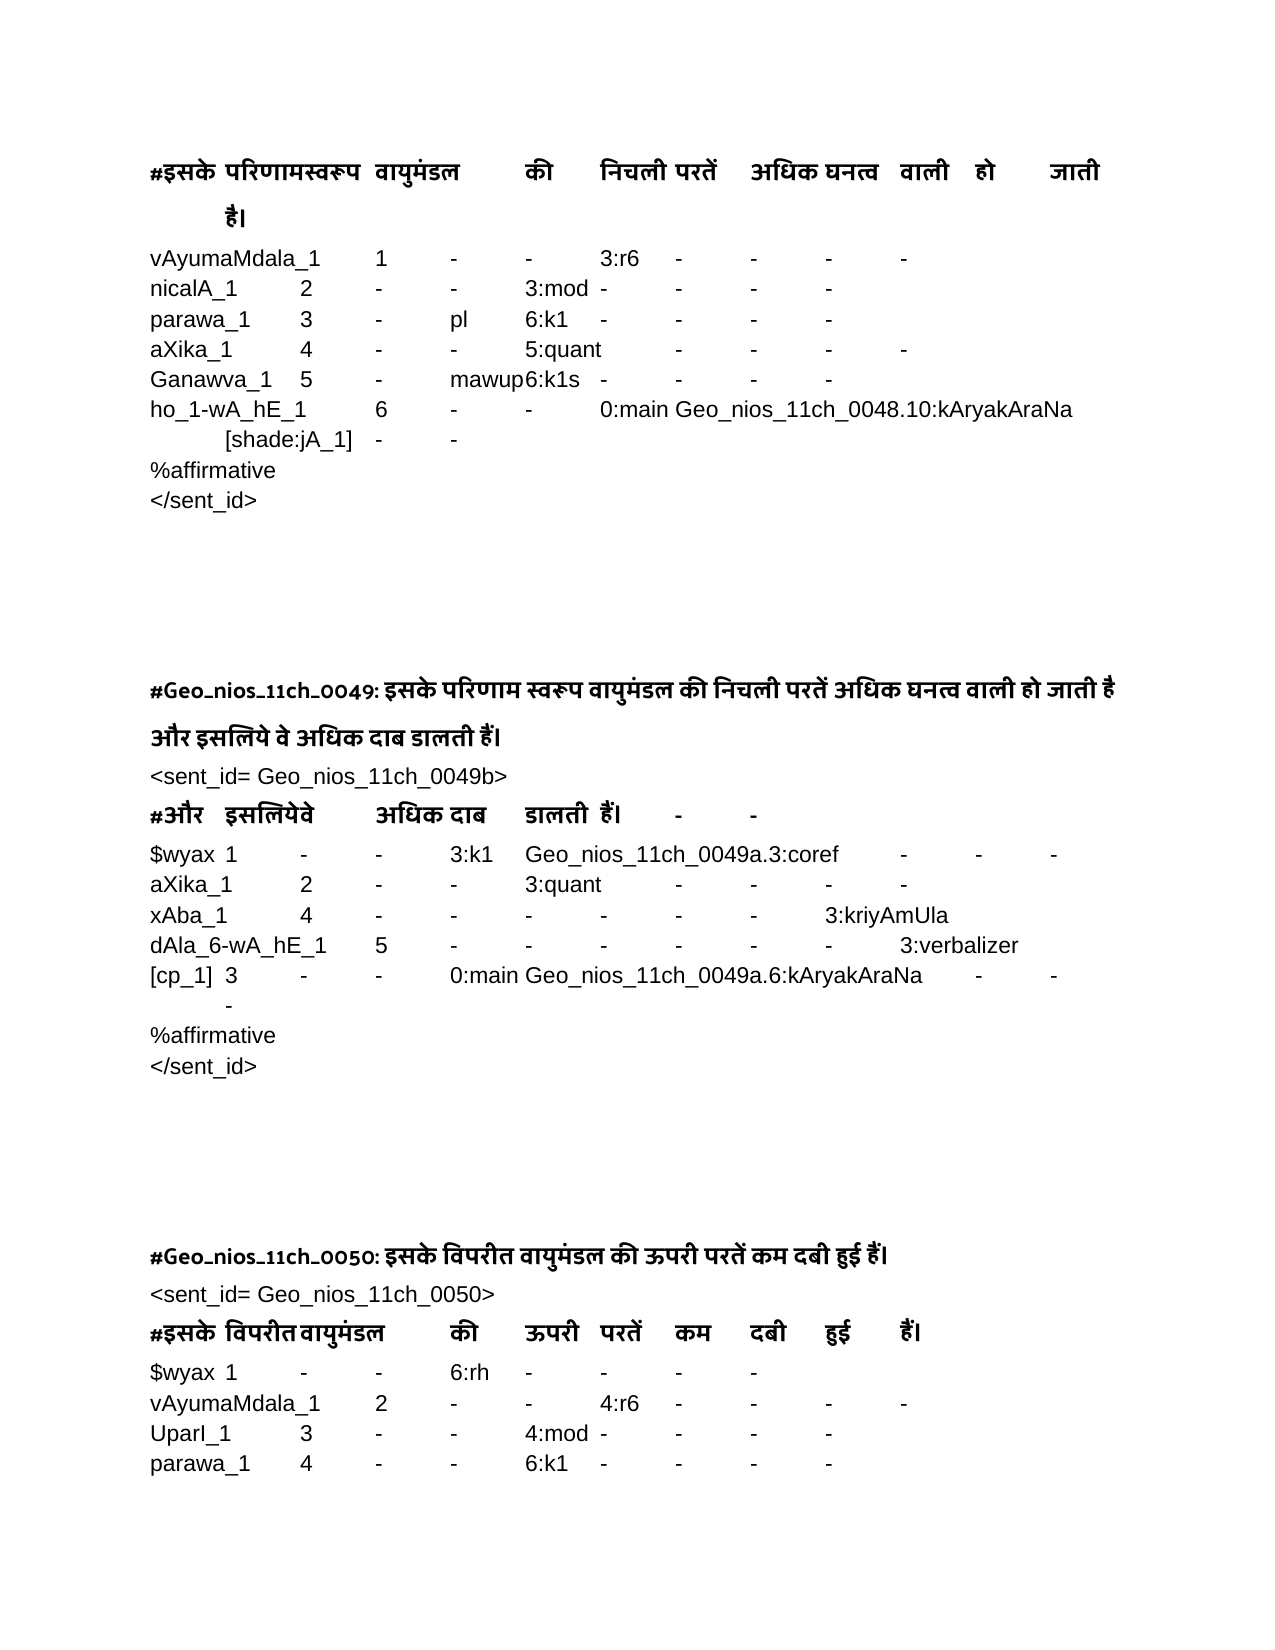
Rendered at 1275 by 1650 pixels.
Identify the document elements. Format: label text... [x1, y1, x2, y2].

text $wyax 1 - - 3:k1 Geo_nios_11ch_0049a.3:coref - - - [150, 841, 1125, 867]
text </sent_id> [150, 1053, 1125, 1079]
text %affirmative [150, 457, 1125, 483]
text <sent_id= Geo_nios_11ch_0050> [150, 1281, 1125, 1308]
text vAyumaMdala_1 1 - - 3:r6 - - - - [150, 245, 1125, 272]
text %affirmative [150, 1022, 1125, 1049]
text vAyumaMdala_1 2 - - 4:r6 - - - - [150, 1389, 1125, 1416]
text xAba_1 4 - - - - - - 3:kriyAmUla [150, 902, 1125, 928]
text [cp_1] 3 - - 0:main Geo_nios_11ch_0049a.6:kAryakAraNa - - - [150, 962, 1125, 1018]
text aXika_1 2 - - 3:quant - - - - [150, 871, 1125, 898]
text dAla_6-wA_hE_1 5 - - - - - - 3:verbalizer [150, 932, 1125, 958]
text $wyax 1 - - 6:rh - - - - [150, 1359, 1125, 1386]
text #Geo_nios_11ch_0050: इसके विपरीत वायुमंडल की ऊपरी परतें कम दबी हुई हैं। [150, 1234, 1125, 1275]
text aXika_1 4 - - 5:quant - - - - [150, 336, 1125, 362]
text #इसके परिणामस्वरूप वायुमंडल की निचली परतें अधिक घनत्व वाली हो जाती है। [150, 150, 1125, 239]
text #इसके विपरीत वायुमंडल की ऊपरी परतें कम दबी हुई हैं। [150, 1312, 1125, 1353]
text Ganawva_1 5 - mawup 6:k1s - - - - [150, 366, 1125, 392]
text </sent_id> [150, 487, 1125, 513]
text parawa_1 3 - pl 6:k1 - - - - [150, 306, 1125, 332]
text UparI_1 3 - - 4:mod - - - - [150, 1420, 1125, 1446]
text nicalA_1 2 - - 3:mod - - - - [150, 275, 1125, 302]
text ho_1-wA_hE_1 6 - - 0:main Geo_nios_11ch_0048.10:kAryakAraNa [shade:jA_1] - - [150, 396, 1125, 453]
text #और इसलिये वे अधिक दाब डालती हैं। - - [150, 793, 1125, 835]
text #Geo_nios_11ch_0049: इसके परिणाम स्वरूप वायुमंडल की निचली परतें अधिक घनत्व वाली हो जाती है और इसलिये वे अधिक दाब डालती हैं। [150, 668, 1125, 757]
text parawa_1 4 - - 6:k1 - - - - [150, 1450, 1125, 1476]
text <sent_id= Geo_nios_11ch_0049b> [150, 763, 1125, 790]
